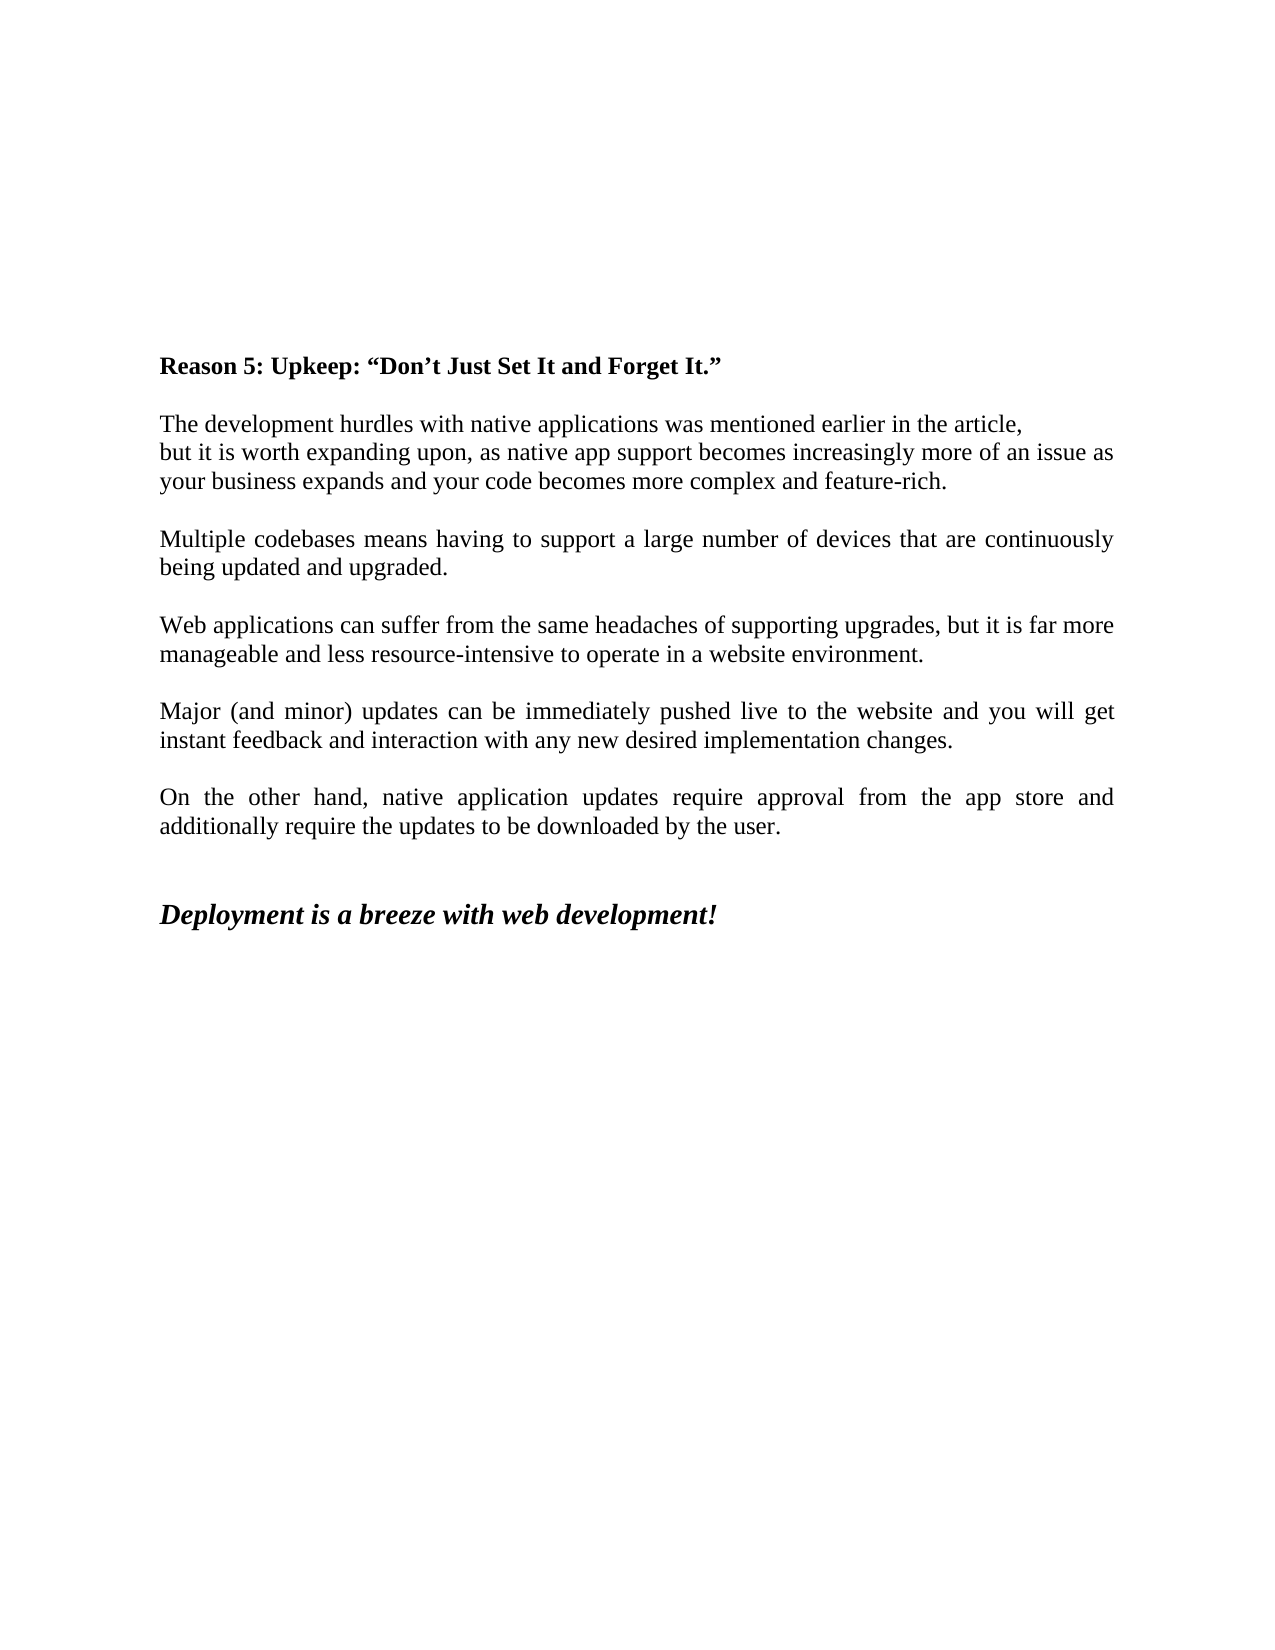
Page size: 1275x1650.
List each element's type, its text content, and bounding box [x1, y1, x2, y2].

text but it is worth expanding upon, as native app support becomes increasingly more of an issue as your business expands and your code becomes more complex and feature-rich. [159, 437, 1116, 495]
text Deployment is a breeze with web development! [159, 897, 1116, 931]
text Major (and minor) updates can be immediately pushed live to the website and you will get instant feedback and interaction with any new desired implementation changes. [159, 696, 1116, 754]
text On the other hand, native application updates require approval from the app store and additionally require the updates to be downloaded by the user. [159, 782, 1116, 840]
text Multiple codebases means having to support a large number of devices that are continuously being updated and upgraded. [159, 524, 1116, 581]
text Reason 5: Upkeep: “Don’t Just Set It and Forget It.” [159, 351, 1116, 380]
text Web applications can suffer from the same headaches of supporting upgrades, but it is far more manageable and less resource-intensive to operate in a website environment. [159, 610, 1116, 667]
text The development hurdles with native applications was mentioned earlier in the article, [159, 409, 1116, 437]
